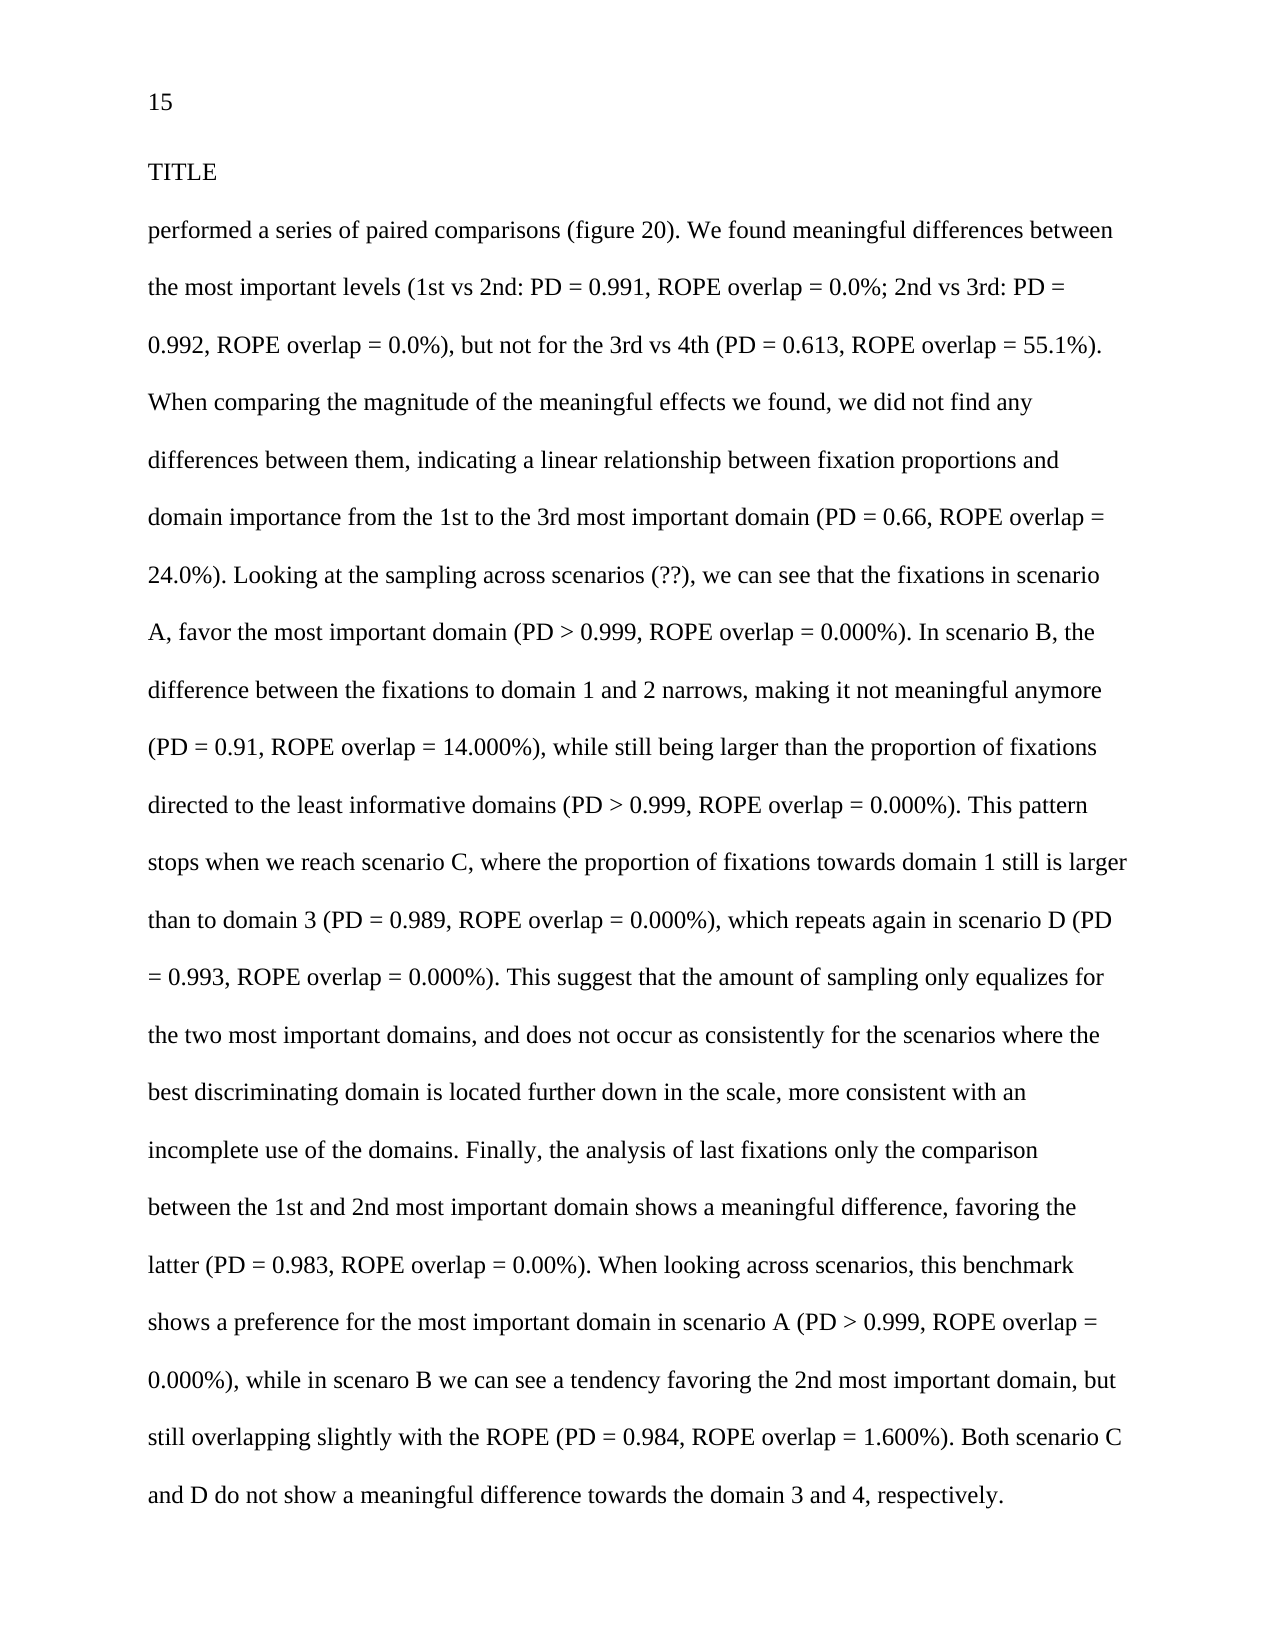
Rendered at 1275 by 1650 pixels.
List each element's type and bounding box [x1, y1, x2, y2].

text [148, 215, 1127, 1509]
